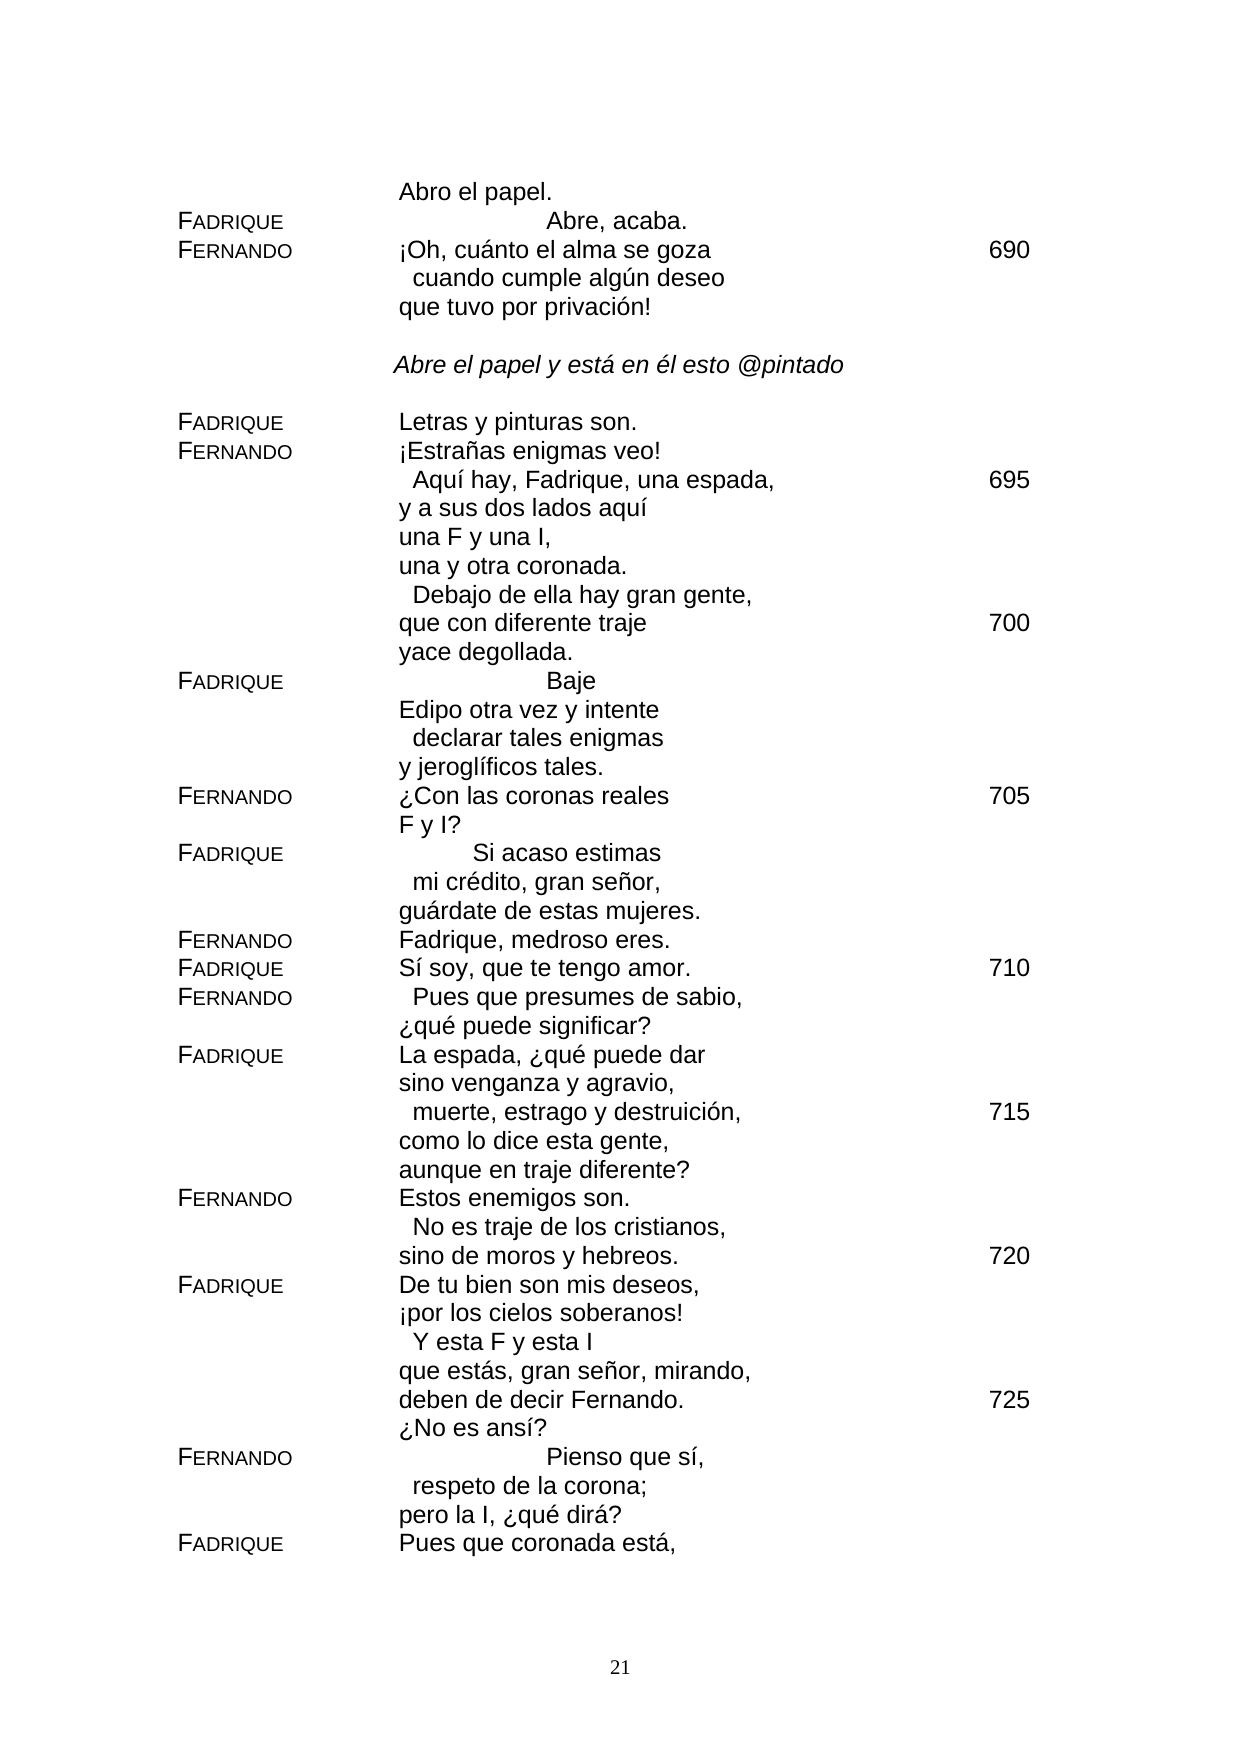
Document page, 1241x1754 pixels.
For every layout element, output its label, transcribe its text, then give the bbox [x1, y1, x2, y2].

text y a sus dos lados aquí [325, 493, 1063, 522]
text Fernando Fadrique, medroso eres. [177, 925, 1063, 953]
text declarar tales enigmas [325, 723, 1063, 752]
text deben de decir Fernando. 725 [325, 1385, 1063, 1413]
text Y esta F y esta I [325, 1327, 1063, 1356]
text como lo dice esta gente, [398, 1126, 1063, 1155]
text Fernando Pues que presumes de sabio, [177, 982, 1063, 1011]
text sino de moros y hebreos. 720 [325, 1241, 1063, 1270]
text una F y una I, [325, 522, 1063, 551]
text respeto de la corona; [325, 1471, 1063, 1500]
text Fernando ¡Oh, cuánto el alma se goza 690 [177, 235, 1063, 263]
text pero la I, ¿qué dirá? [325, 1500, 1063, 1528]
text F y I? [325, 810, 1063, 838]
text Fadrique Letras y pinturas son. [177, 407, 1063, 436]
text Fadrique De tu bien son mis deseos, [177, 1270, 1063, 1298]
text Fadrique Abre, acaba. [177, 206, 1063, 235]
text Abre el papel y está en él esto @pintado [177, 350, 1063, 378]
text Debajo de ella hay gran gente, [325, 580, 1063, 608]
text Aquí hay, Fadrique, una espada, 695 [325, 465, 1063, 493]
text Fadrique Si acaso estimas [177, 838, 1063, 867]
text una y otra coronada. [325, 551, 1063, 580]
text Abro el papel. [325, 177, 1063, 206]
text que estás, gran señor, mirando, [325, 1356, 1063, 1385]
text ¿No es ansí? [325, 1413, 1063, 1442]
text Fadrique La espada, ¿qué puede dar [177, 1040, 1063, 1068]
text cuando cumple algún deseo [398, 263, 1063, 292]
text mi crédito, gran señor, [325, 867, 1063, 896]
text Fadrique Sí soy, que te tengo amor. 710 [177, 953, 1063, 982]
text Fernando Estos enemigos son. [177, 1183, 1063, 1212]
text No es traje de los cristianos, [325, 1212, 1063, 1241]
text Edipo otra vez y intente [325, 695, 1063, 723]
text Fernando Pienso que sí, [177, 1442, 1063, 1471]
text muerte, estrago y destruición, 715 [398, 1097, 1063, 1126]
text sino venganza y agravio, [325, 1068, 1063, 1097]
text yace degollada. [325, 637, 1063, 666]
text ¡por los cielos soberanos! [325, 1298, 1063, 1327]
text y jeroglíficos tales. [325, 752, 1063, 781]
text Fernando ¡Estrañas enigmas veo! [177, 436, 1063, 465]
text guárdate de estas mujeres. [325, 896, 1063, 925]
text Fadrique Pues que coronada está, [177, 1528, 1063, 1557]
text que tuvo por privación! [398, 292, 1063, 321]
text que con diferente traje 700 [325, 608, 1063, 637]
text Fadrique Baje [177, 666, 1063, 695]
text ¿qué puede significar? [325, 1011, 1063, 1040]
text Fernando ¿Con las coronas reales 705 [177, 781, 1063, 810]
text aunque en traje diferente? [398, 1155, 1063, 1183]
